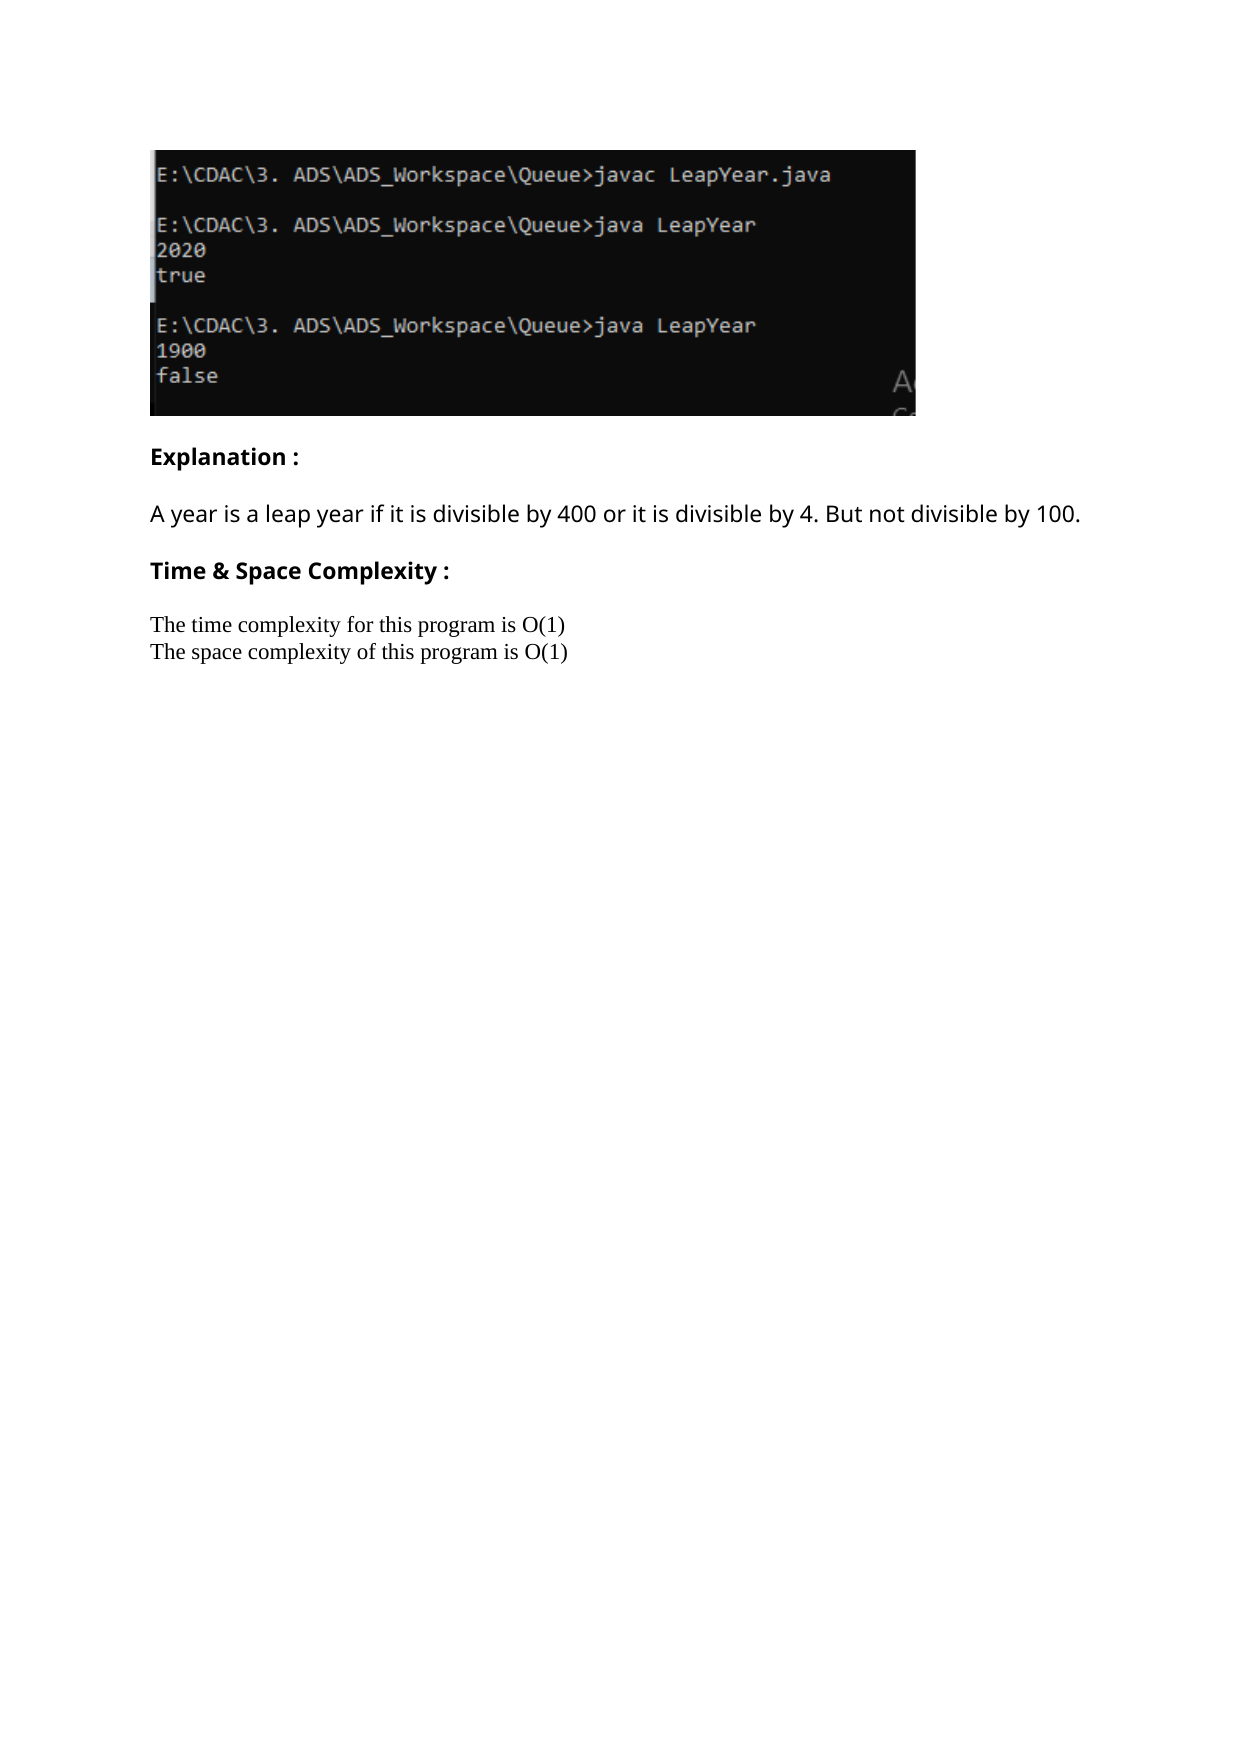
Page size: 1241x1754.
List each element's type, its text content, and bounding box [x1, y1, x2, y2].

text A year is a leap year if it is divisible by 400 or it is divisible by 4. But not divisible by 100. [150, 498, 1090, 529]
text Explanation : [150, 441, 1090, 472]
text The time complexity for this program is O(1) [150, 611, 1090, 638]
picture [150, 150, 916, 416]
text The space complexity of this program is O(1) [150, 638, 1090, 664]
text Time & Space Complexity : [150, 555, 1090, 586]
